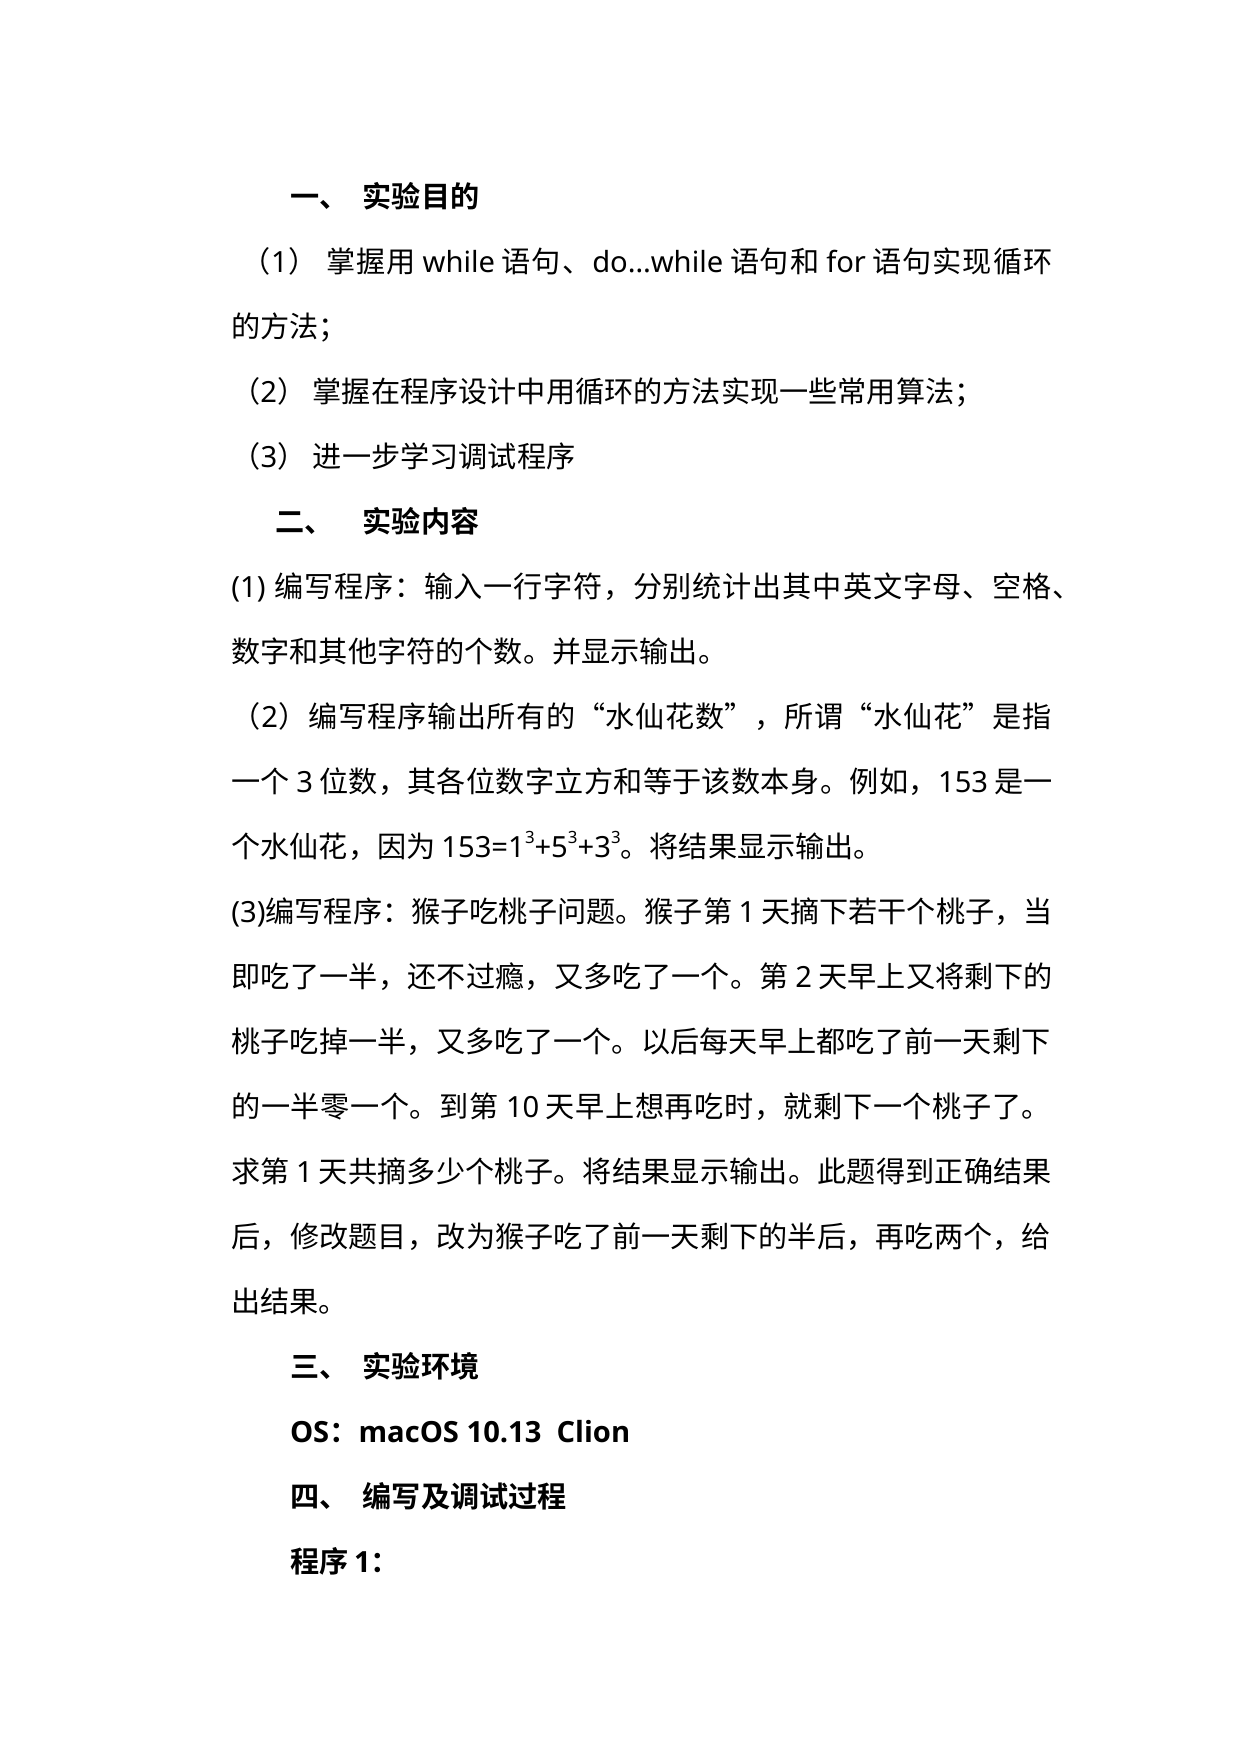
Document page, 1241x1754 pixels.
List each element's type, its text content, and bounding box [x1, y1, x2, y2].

list （3） 进一步学习调试程序 [231, 422, 1053, 487]
text 二、 实验内容 [231, 487, 1053, 552]
list 一、 实验目的 [231, 162, 1053, 227]
list 三、 实验环境 [231, 1332, 1053, 1397]
list 程序1： [231, 1527, 1053, 1592]
text （2） 掌握在程序设计中用循环的方法实现一些常用算法； [187, 357, 1053, 422]
list (1) 编写程序：输入一行字符，分别统计出其中英文字母、空格、数字和其他字符的个数。并显示输出。 [231, 552, 1053, 682]
list （2）编写程序输出所有的“水仙花数”，所谓“水仙花”是指一个3位数，其各位数字立方和等于该数本身。例如，153是一个水仙花，因为153=13+53+33。将结果显示输出。 [231, 682, 1053, 877]
list （1） 掌握用while语句、do…while语句和for语句实现循环的方法； [231, 227, 1053, 357]
list 四、 编写及调试过程 [231, 1462, 1053, 1527]
list (3)编写程序：猴子吃桃子问题。猴子第1天摘下若干个桃子，当即吃了一半，还不过瘾，又多吃了一个。第2天早上又将剩下的桃子吃掉一半，又多吃了一个。以后每天早上都吃了前一天剩下的一半零一个。到第10天早上想再吃时，就剩下一个桃子了。求第1天共摘多少个桃子。将结果显示输出。此题得到正确结果后，修改题目，改为猴子吃了前一天剩下的半后，再吃两个，给出结果。 [231, 877, 1053, 1332]
list OS：macOS 10.13 Clion [231, 1397, 1053, 1462]
